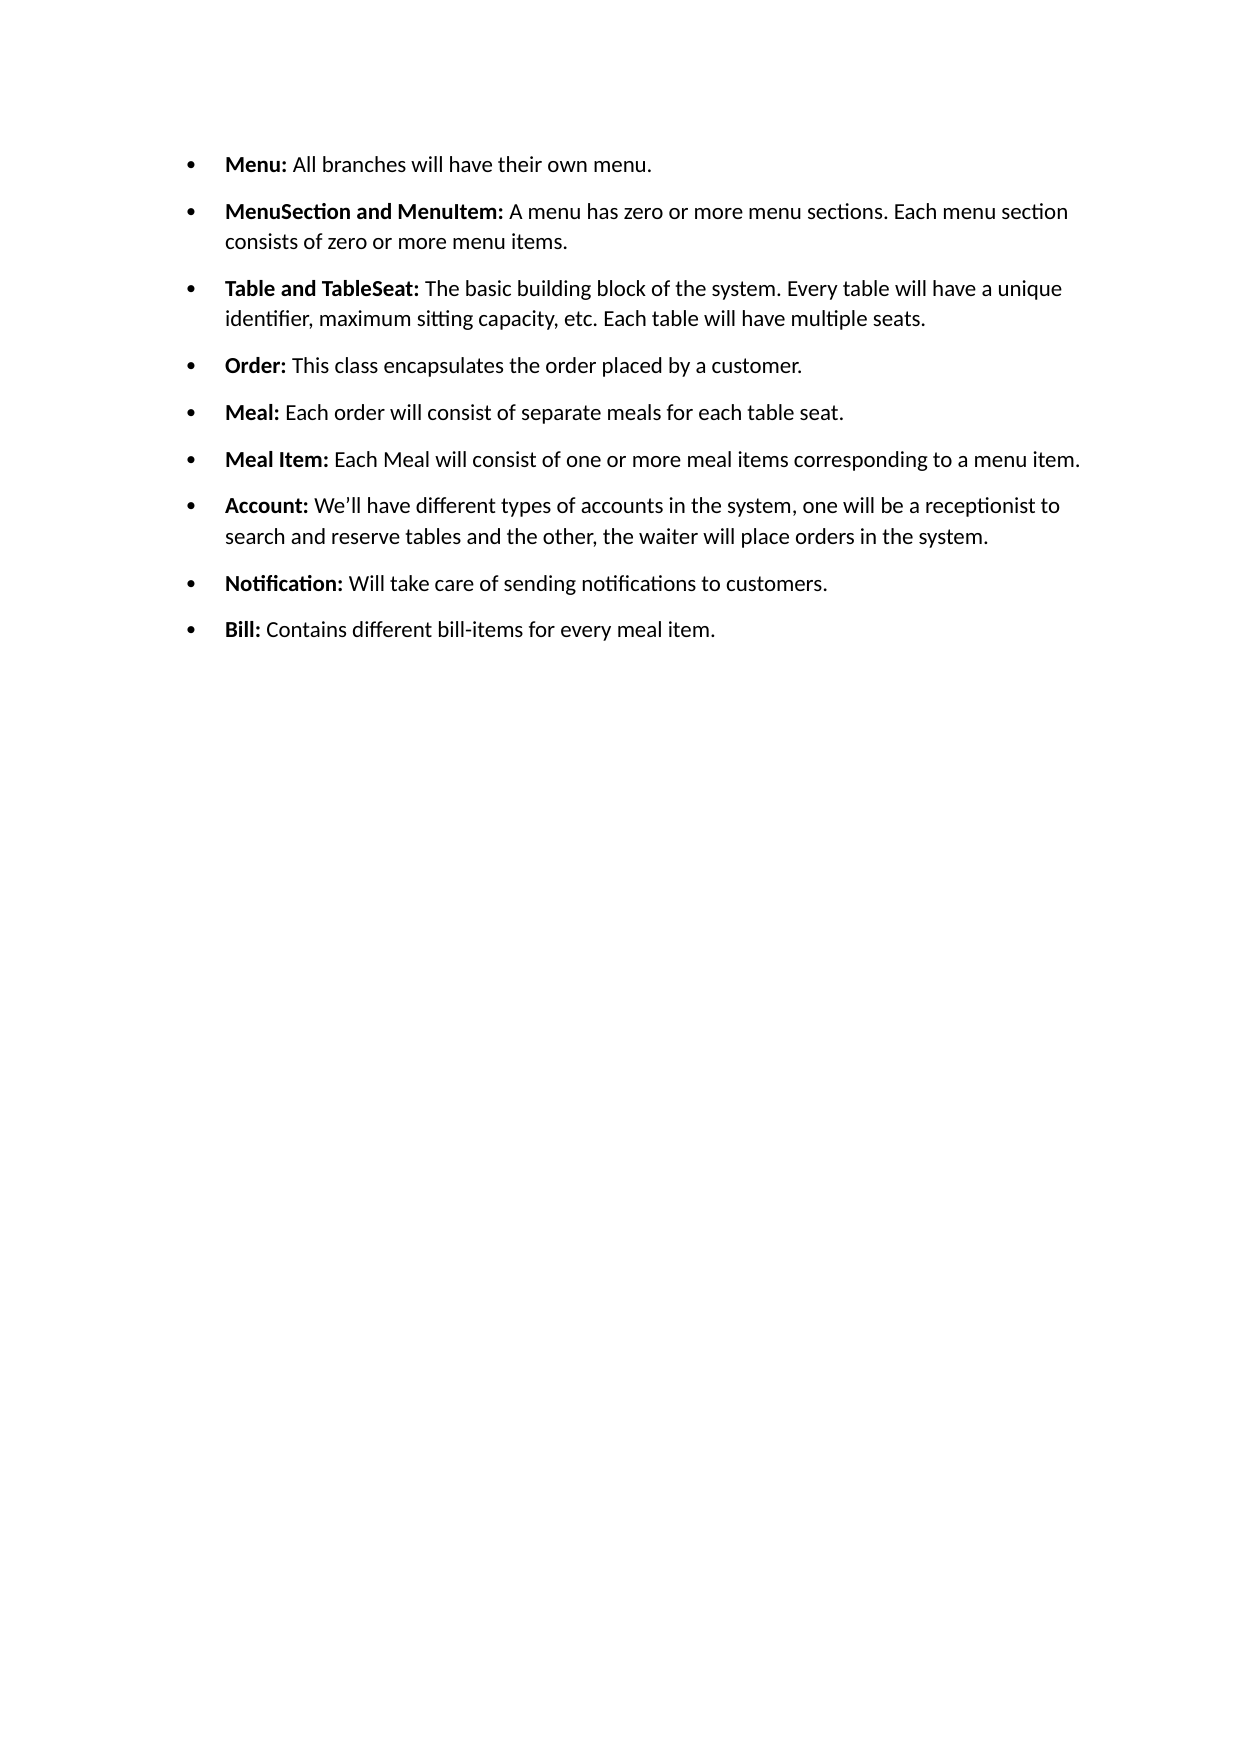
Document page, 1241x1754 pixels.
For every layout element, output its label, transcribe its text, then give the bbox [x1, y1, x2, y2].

list Notification: Will take care of sending notifications to customers. [187, 569, 1090, 597]
list Meal: Each order will consist of separate meals for each table seat. [187, 398, 1090, 426]
list MenuSection and MenuItem: A menu has zero or more menu sections. Each menu section consists of zero or more menu items. [187, 197, 1090, 255]
list Menu: All branches will have their own menu. [187, 150, 1090, 178]
list Table and TableSeat: The basic building block of the system. Every table will have a unique identifier, maximum sitting capacity, etc. Each table will have multiple seats. [187, 274, 1090, 332]
list Order: This class encapsulates the order placed by a customer. [187, 351, 1090, 379]
list Account: We’ll have different types of accounts in the system, one will be a receptionist to search and reserve tables and the other, the waiter will place orders in the system. [187, 492, 1090, 550]
list Meal Item: Each Meal will consist of one or more meal items corresponding to a menu item. [187, 445, 1090, 473]
list Bill: Contains different bill-items for every meal item. [187, 616, 1090, 644]
